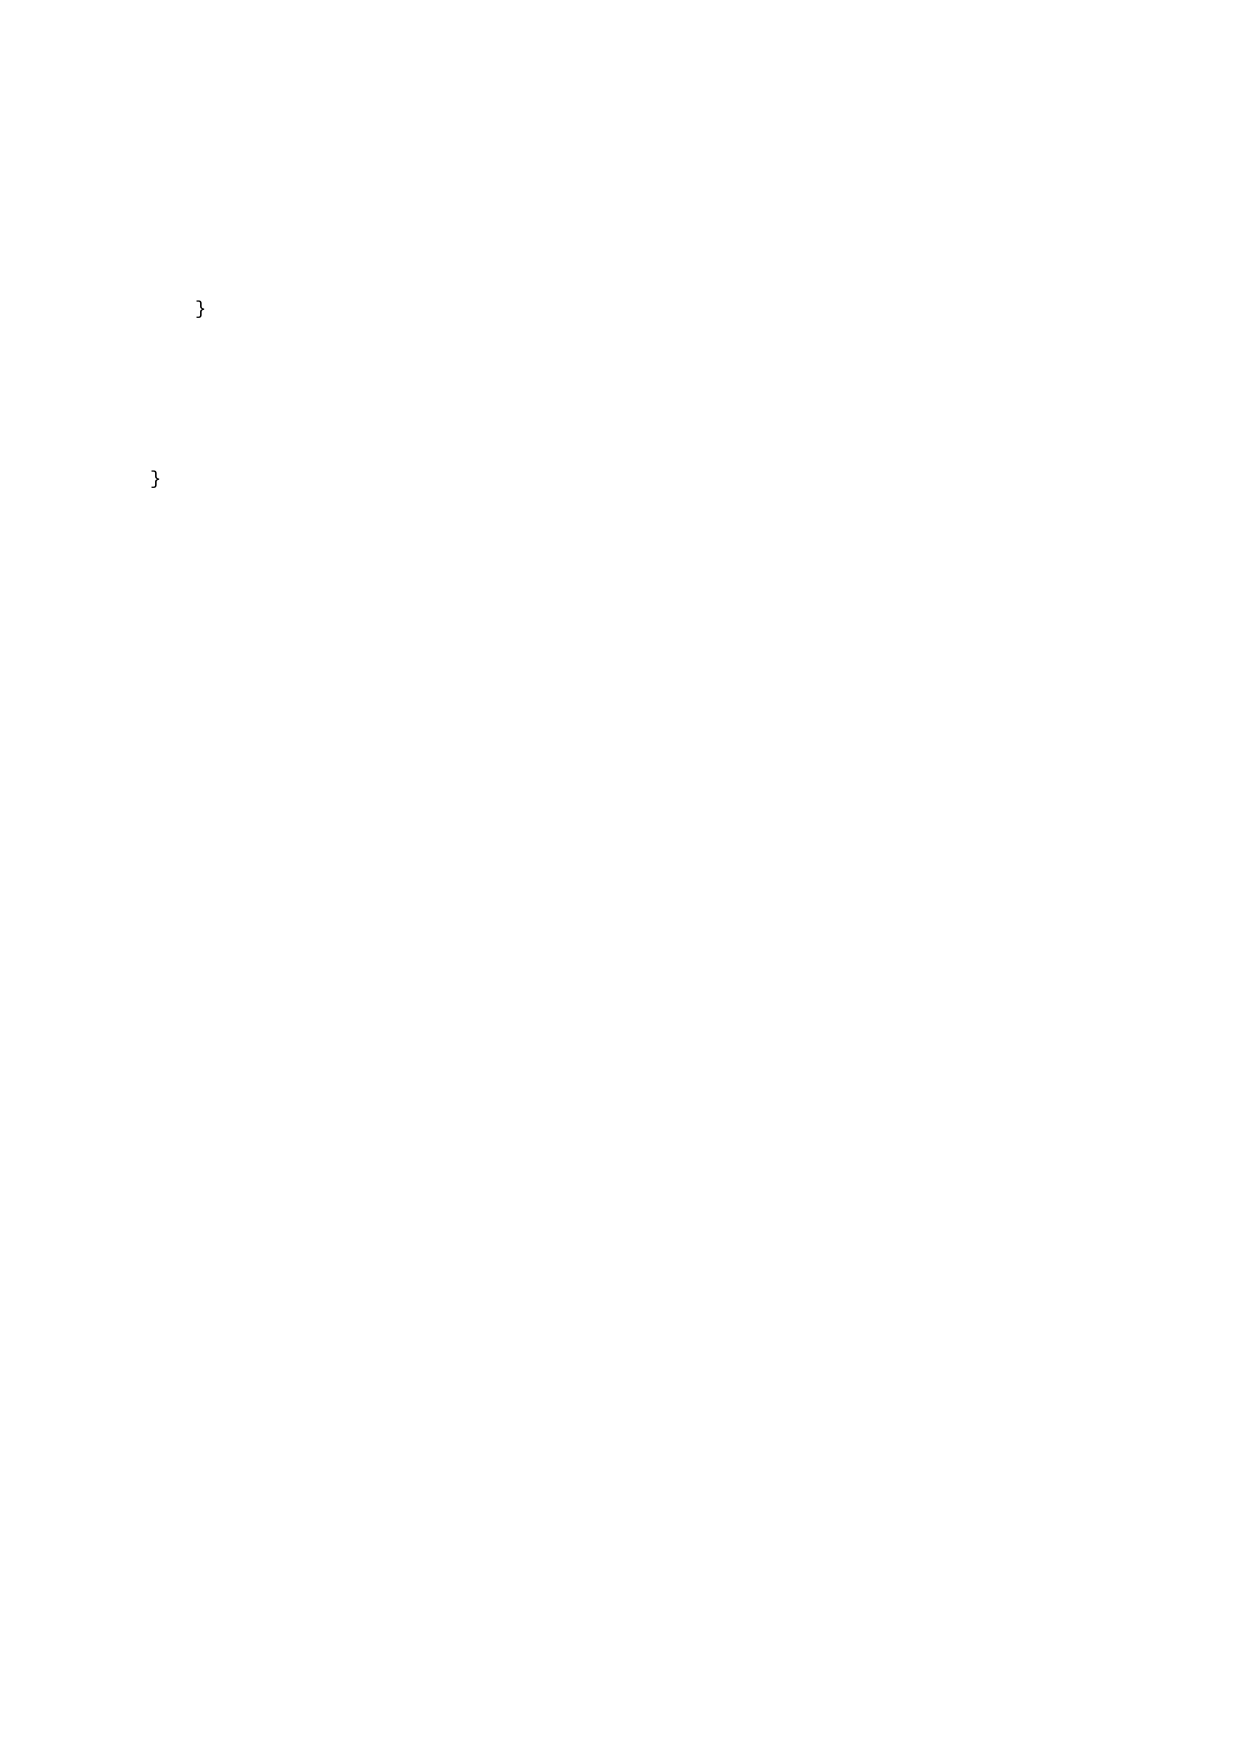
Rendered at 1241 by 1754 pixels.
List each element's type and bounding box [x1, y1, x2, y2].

text [150, 150, 1090, 667]
